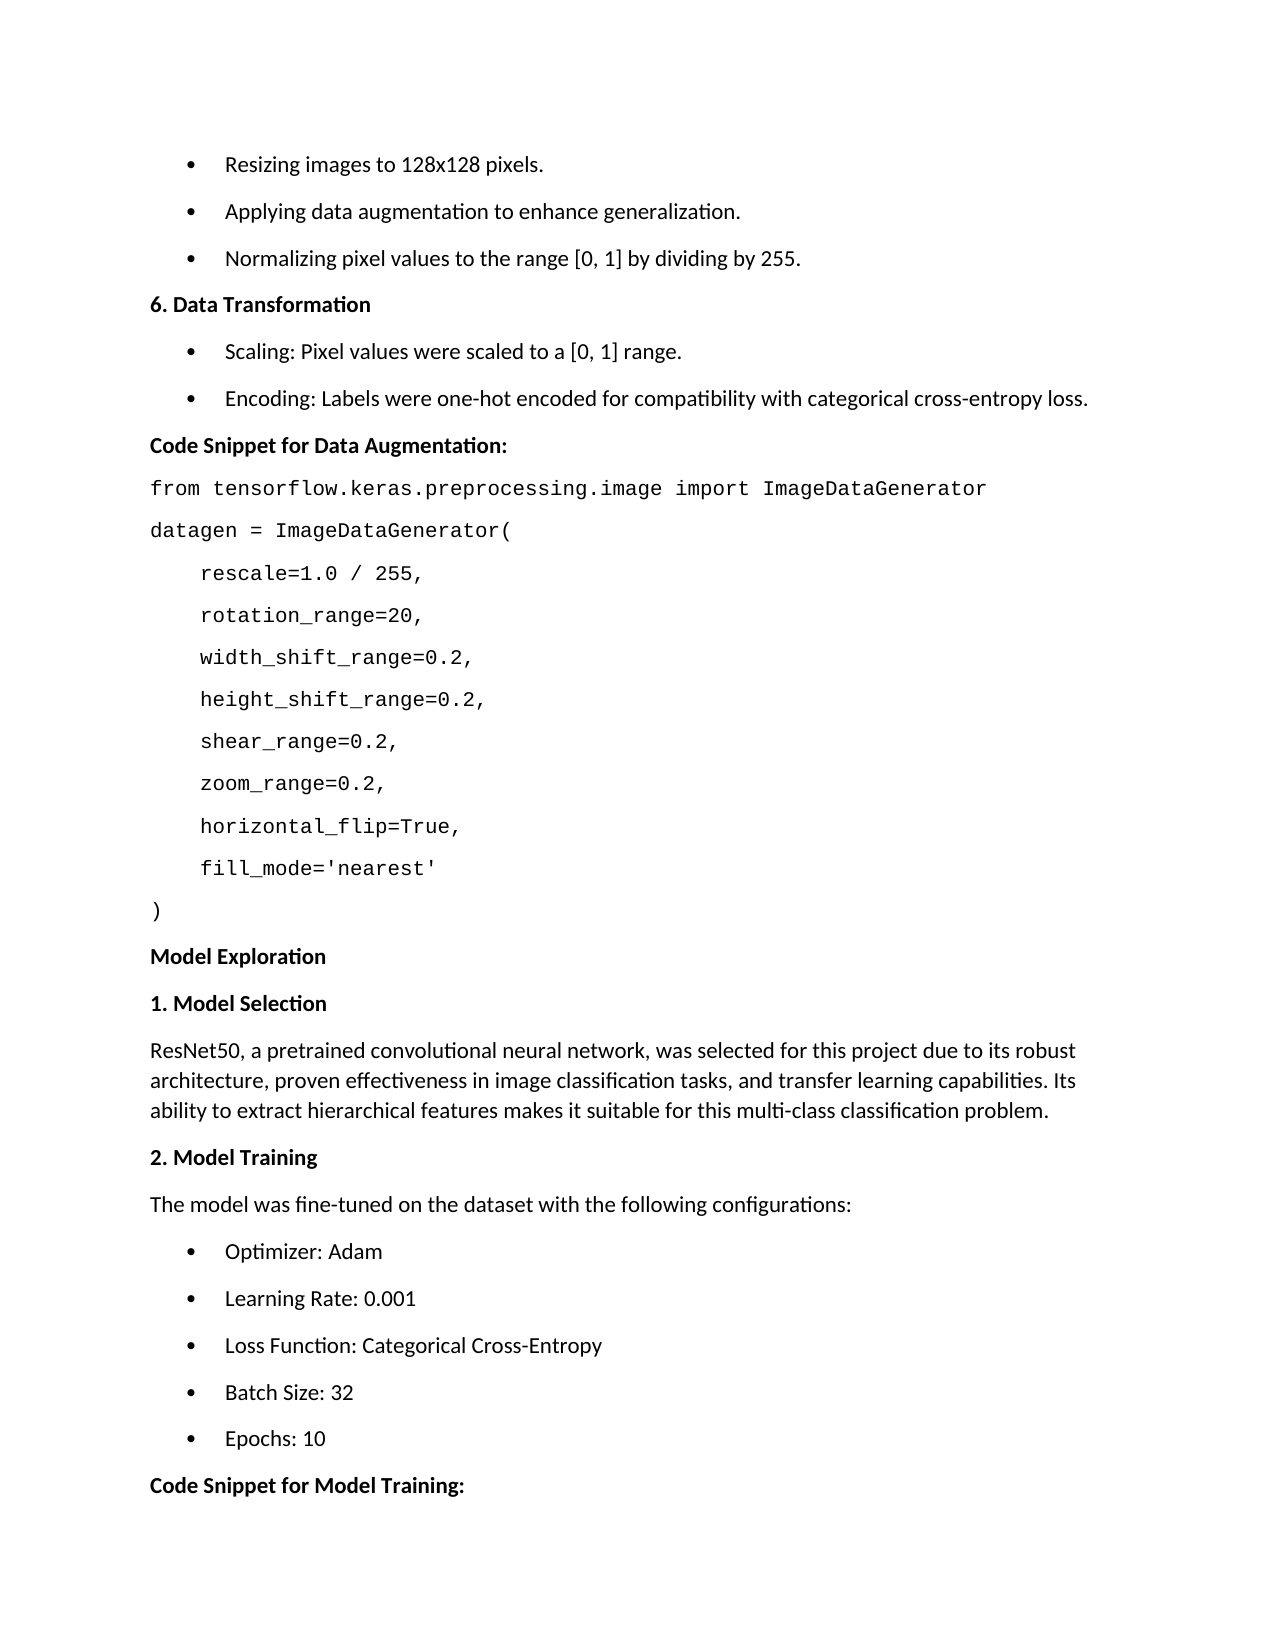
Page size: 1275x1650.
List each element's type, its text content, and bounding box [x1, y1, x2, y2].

list Normalizing pixel values to the range [0, 1] by dividing by 255. [187, 244, 1125, 272]
text zoom_range=0.2, [150, 773, 1125, 797]
text rotation_range=20, [150, 605, 1125, 628]
text height_shift_range=0.2, [150, 689, 1125, 713]
text ) [150, 900, 1125, 924]
text shear_range=0.2, [150, 731, 1125, 755]
list Batch Size: 32 [187, 1378, 1125, 1406]
text Model Exploration [150, 942, 1125, 970]
text 1. Model Selection [150, 989, 1125, 1017]
text Code Snippet for Model Training: [150, 1471, 1125, 1499]
text horizontal_flip=True, [150, 816, 1125, 839]
list Scaling: Pixel values were scaled to a [0, 1] range. [187, 337, 1125, 366]
list Optimizer: Adam [187, 1237, 1125, 1265]
text from tensorflow.keras.preprocessing.image import ImageDataGenerator [150, 478, 1125, 502]
list Applying data augmentation to enhance generalization. [187, 197, 1125, 225]
text 2. Model Training [150, 1143, 1125, 1171]
text datagen = ImageDataGenerator( [150, 520, 1125, 544]
list Epochs: 10 [187, 1424, 1125, 1452]
text fill_mode='nearest' [150, 858, 1125, 881]
text rescale=1.0 / 255, [150, 562, 1125, 586]
list Learning Rate: 0.001 [187, 1284, 1125, 1312]
list Loss Function: Categorical Cross-Entropy [187, 1331, 1125, 1359]
text width_shift_range=0.2, [150, 647, 1125, 671]
list Resizing images to 128x128 pixels. [187, 150, 1125, 178]
text ResNet50, a pretrained convolutional neural network, was selected for this project due to its robust architecture, proven effectiveness in image classification tasks, and transfer learning capabilities. Its ability to extract hierarchical features makes it suitable for this multi-class classification problem. [150, 1036, 1125, 1124]
text Code Snippet for Data Augmentation: [150, 431, 1125, 459]
list Encoding: Labels were one-hot encoded for compatibility with categorical cross-entropy loss. [187, 384, 1125, 412]
text The model was fine-tuned on the dataset with the following configurations: [150, 1190, 1125, 1218]
text 6. Data Transformation [150, 291, 1125, 319]
